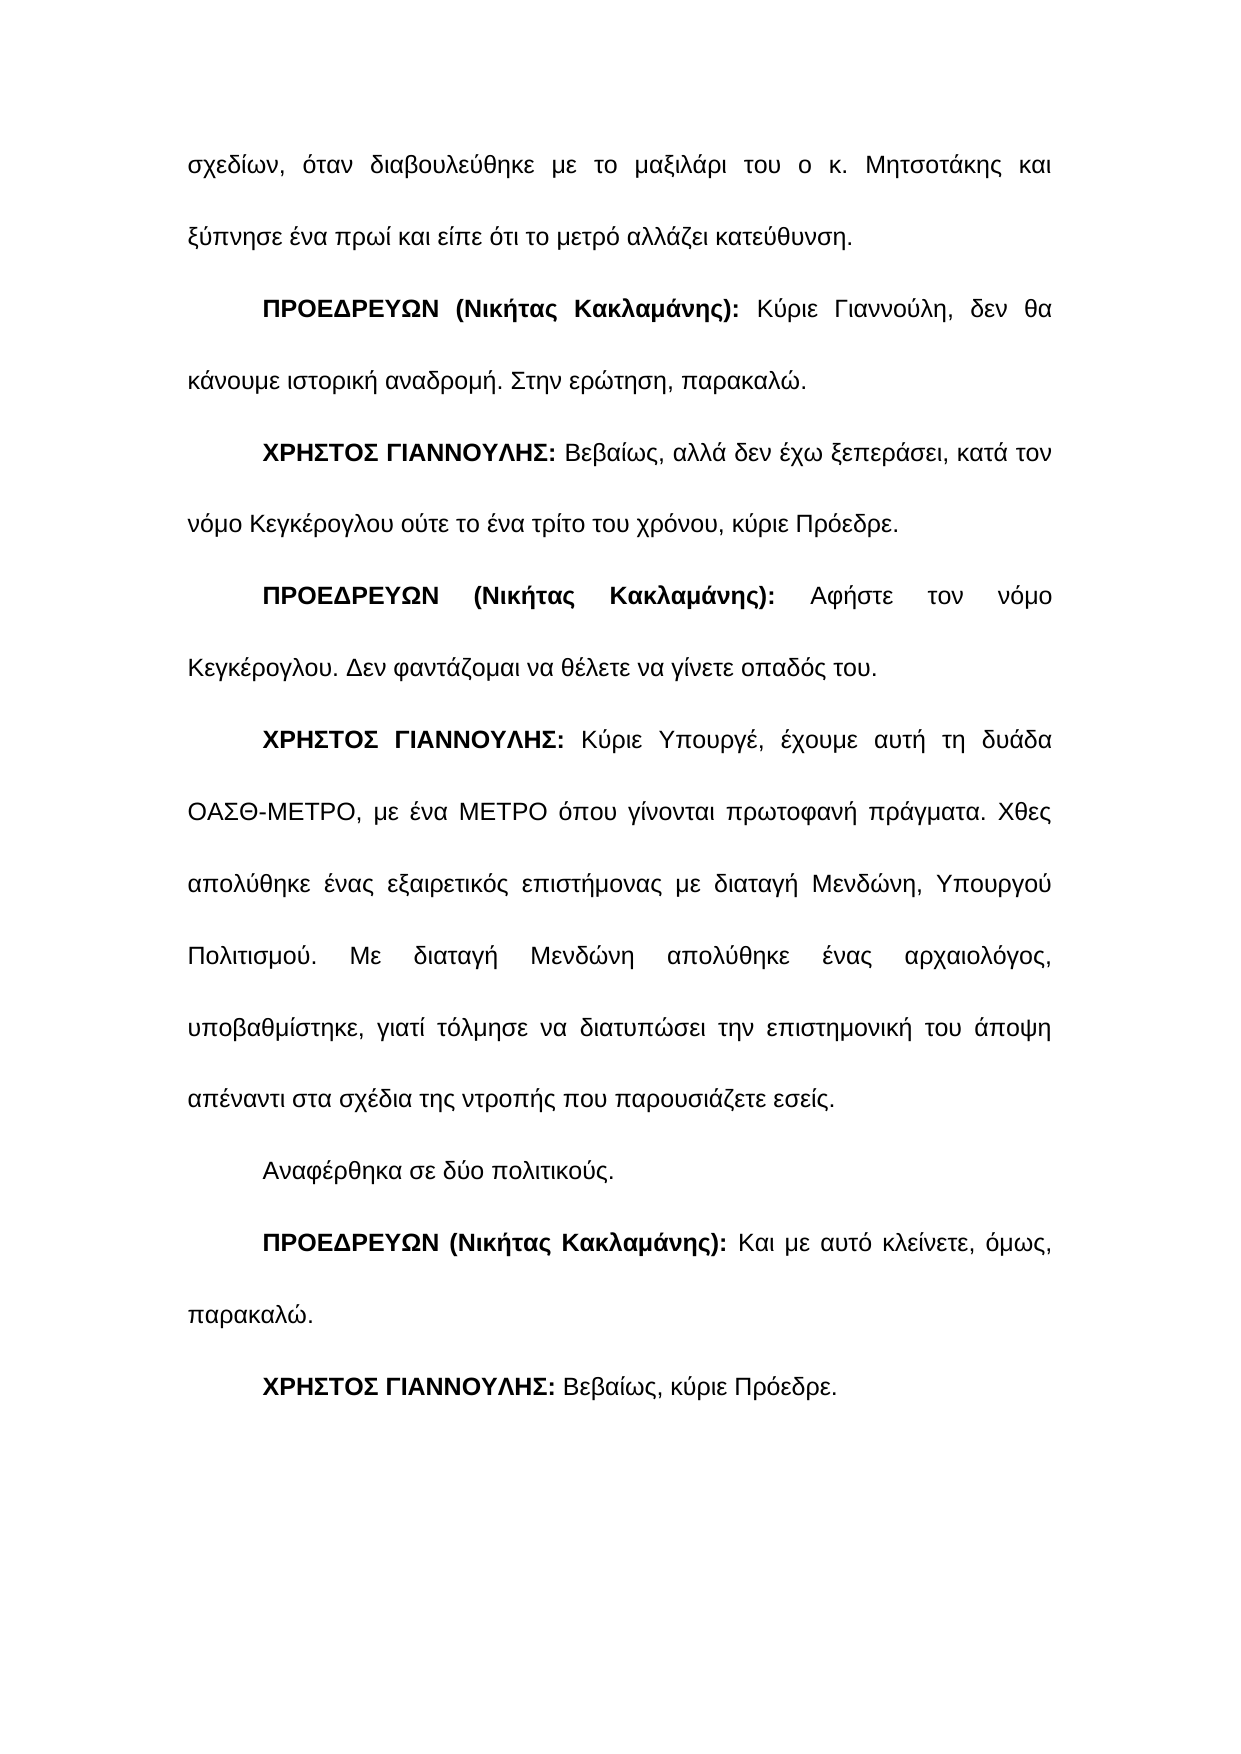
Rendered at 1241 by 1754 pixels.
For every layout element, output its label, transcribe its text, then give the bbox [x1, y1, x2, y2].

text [187, 150, 1053, 251]
text ΧΡΗΣΤΟΣ ΓΙΑΝΝΟΥΛΗΣ: Κύριε Υπουργέ, έχουμε αυτή τη δυάδα ΟΑΣΘ-ΜΕΤΡΟ, με ένα ΜΕΤΡΟ όπου γίνονται πρωτοφανή πράγματα. Χθες απολύθηκε ένας εξαιρετικός επιστήμονας με διαταγή Μενδώνη, Υπουργού Πολιτισμού. Με διαταγή Μενδώνη απολύθηκε ένας αρχαιολόγος, υποβαθμίστηκε, γιατί τόλμησε να διατυπώσει την επιστημονική του άποψη απέναντι στα σχέδια της ντροπής που παρουσιάζετε εσείς. [187, 725, 1053, 1113]
text ΠΡΟΕΔΡΕΥΩΝ (Νικήτας Κακλαμάνης): Και με αυτό κλείνετε, όμως, παρακαλώ. [187, 1228, 1053, 1329]
text ΠΡΟΕΔΡΕΥΩΝ (Νικήτας Κακλαμάνης): Κύριε Γιαννούλη, δεν θα κάνουμε ιστορική αναδρομή. Στην ερώτηση, παρακαλώ. [187, 294, 1053, 394]
text ΧΡΗΣΤΟΣ ΓΙΑΝΝΟΥΛΗΣ: Βεβαίως, κύριε Πρόεδρε. [187, 1372, 1053, 1401]
text ΠΡΟΕΔΡΕΥΩΝ (Νικήτας Κακλαμάνης): Αφήστε τον νόμο Κεγκέρογλου. Δεν φαντάζομαι να θέλετε να γίνετε οπαδός του. [187, 581, 1053, 682]
text ΧΡΗΣΤΟΣ ΓΙΑΝΝΟΥΛΗΣ: Βεβαίως, αλλά δεν έχω ξεπεράσει, κατά τον νόμο Κεγκέρογλου ούτε το ένα τρίτο του χρόνου, κύριε Πρόεδρε. [187, 437, 1053, 538]
text Αναφέρθηκα σε δύο πολιτικούς. [187, 1156, 1053, 1185]
